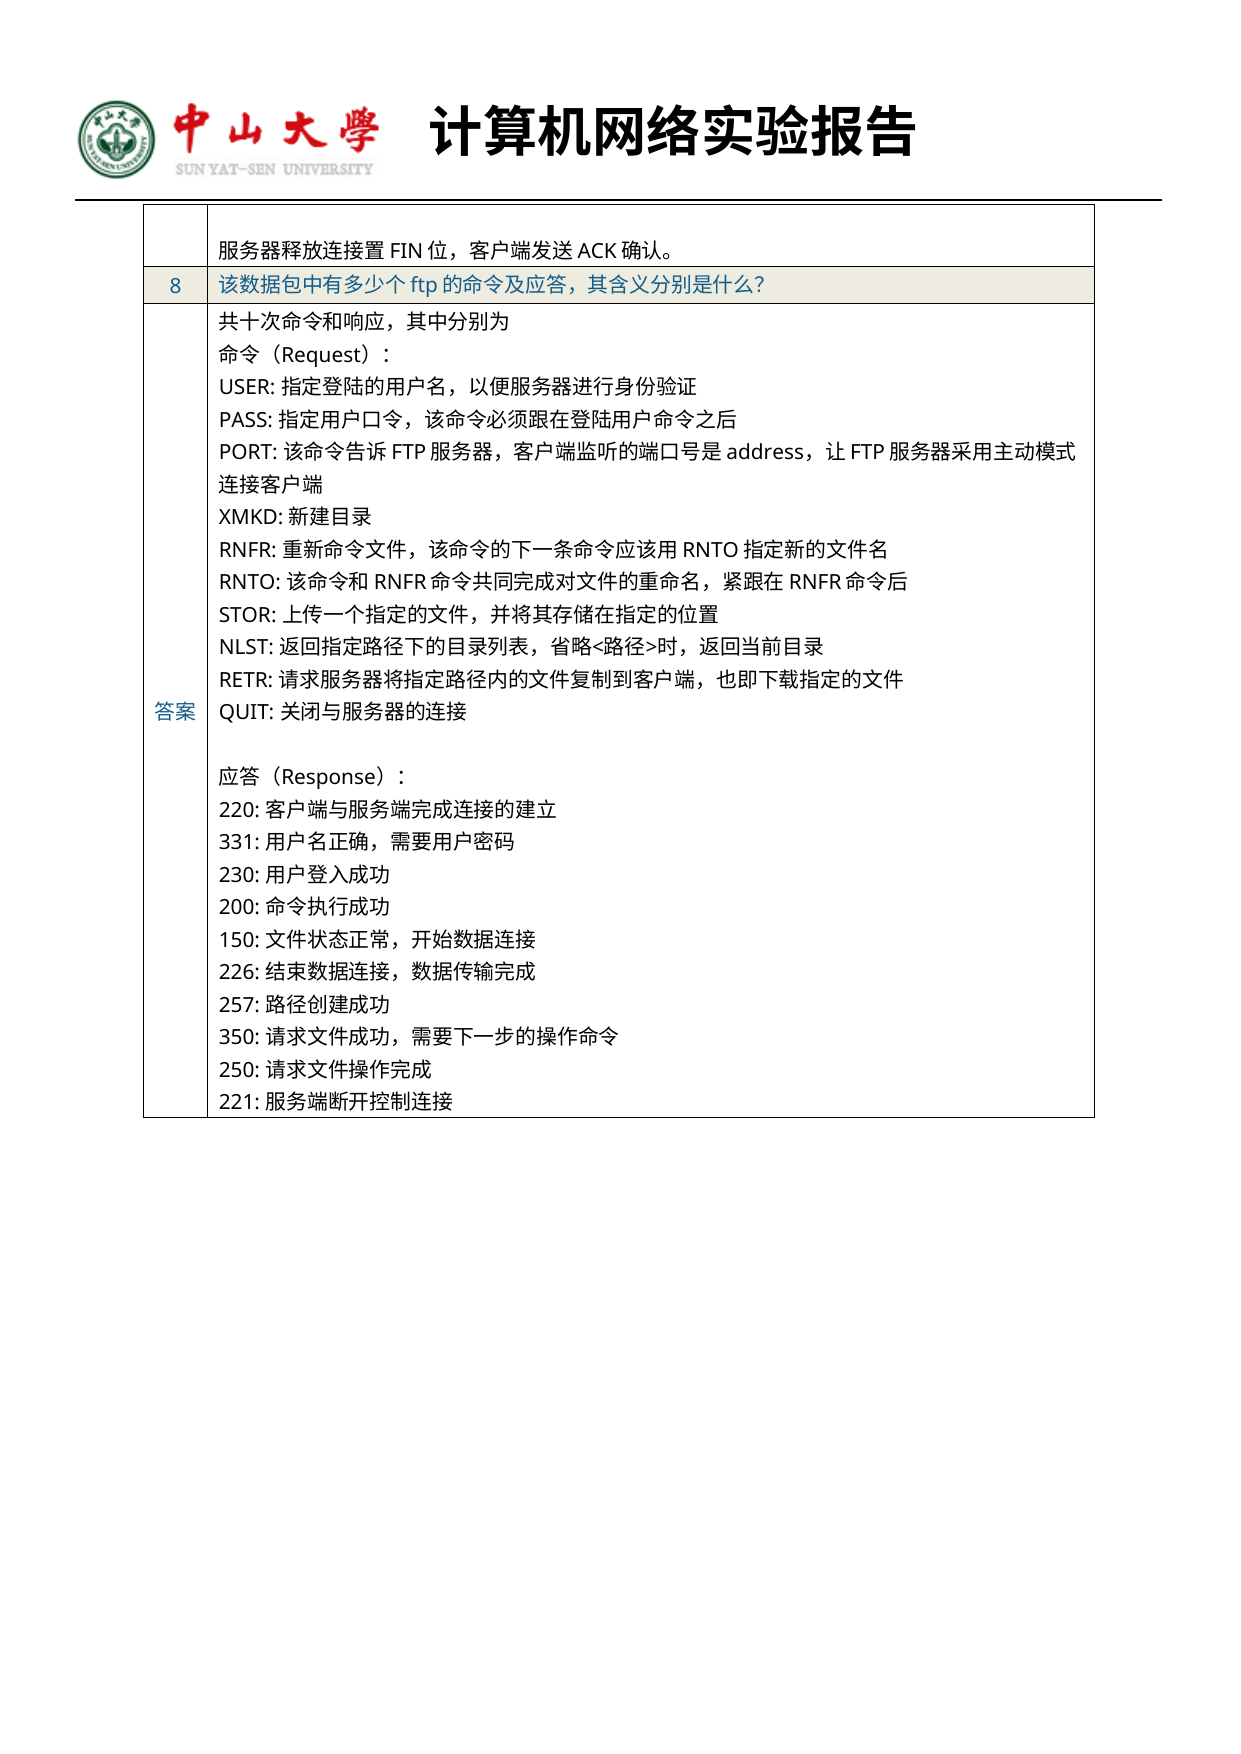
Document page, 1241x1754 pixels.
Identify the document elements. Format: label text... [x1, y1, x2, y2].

table_cell 8 [144, 267, 207, 303]
table_cell 该数据包中有多少个ftp的命令及应答，其含义分别是什么？ [208, 267, 1094, 303]
table_cell 共十次命令和响应，其中分别为 命令（Request）： USER: 指定登陆的用户名，以便服务器进行身份验证 PASS: 指定用户口令，该命令必须跟在登陆用户命令之后 PORT: 该命令告诉FTP服务器，客户端监听的端口号是address，让FTP服务器采用主动模式连接客户端 XMKD: 新建目录 RNFR: 重新命令文件，该命令的下一条命令应该用RNTO指定新的文件名 RNTO: 该命令和RNFR命令共同完成对文件的重命名，紧跟在RNFR命令后 STOR: 上传一个指定的文件，并将其存储在指定的位置 NLST: 返回指定路径下的目录列表，省略<路径>时，返回当前目录 RETR: 请求服务器将指定路径内的文件复制到客户端，也即下载指定的文件 QUIT: 关闭与服务器的连接 应答（Response）： 220: 客户端与服务端完成连接的建立 331: 用户名正确，需要用户密码 230: 用户登入成功 200: 命令执行成功 150: 文件状态正常，开始数据连接 226: 结束数据连接，数据传输完成 257: 路径创建成功 350: 请求文件成功，需要下一步的操作命令 250: 请求文件操作完成 221: 服务端断开控制连接 [208, 304, 1094, 1117]
table_cell 分析 [144, 205, 207, 266]
picture [75, 98, 382, 182]
table_cell 最后四个数据包前两个数据包中可以看出，客户端向服务端发送quit请求。 TCP连接的释放需要双方都发送释放连接的报文，等待对方确认。 即客户端释放连接，置FIN位，服务端发送ACK确认。 服务器释放连接置FIN位，客户端发送ACK确认。 [208, 205, 1094, 266]
table_cell 答案 [144, 304, 207, 1117]
